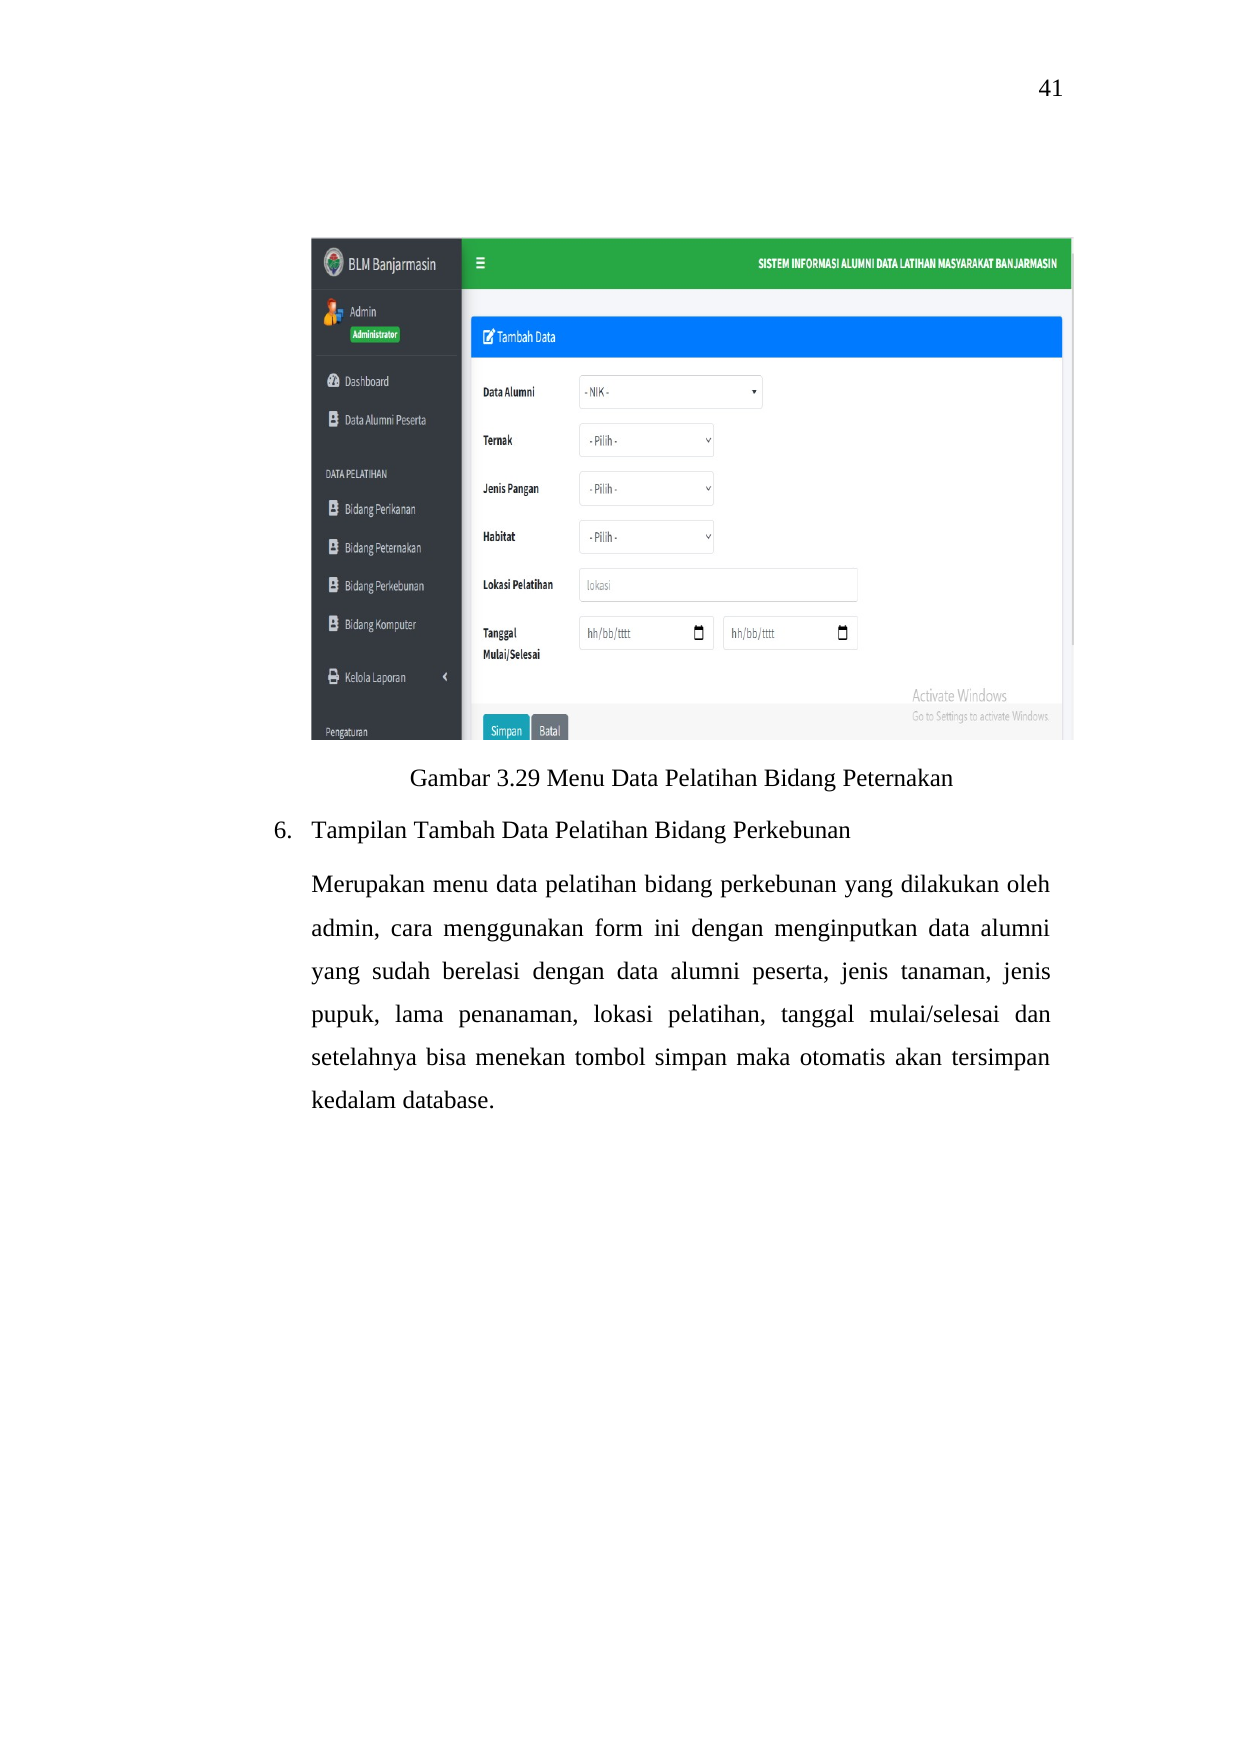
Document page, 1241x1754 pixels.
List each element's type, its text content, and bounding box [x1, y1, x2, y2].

text Merupakan menu data pelatihan bidang perkebunan yang dilakukan oleh admin, cara menggunakan form ini dengan menginputkan data alumni yang sudah berelasi dengan data alumni peserta, jenis tanaman, jenis pupuk, lama penanaman, lokasi pelatihan, tanggal mulai/selesai dan setelahnya bisa menekan tombol simpan maka otomatis akan tersimpan kedalam database. [311, 869, 1051, 1114]
text Gambar 3.29 Menu Data Pelatihan Bidang Peternakan [409, 763, 1115, 792]
list Tampilan Tambah Data Pelatihan Bidang Perkebunan [274, 816, 1115, 844]
picture [311, 237, 1074, 740]
